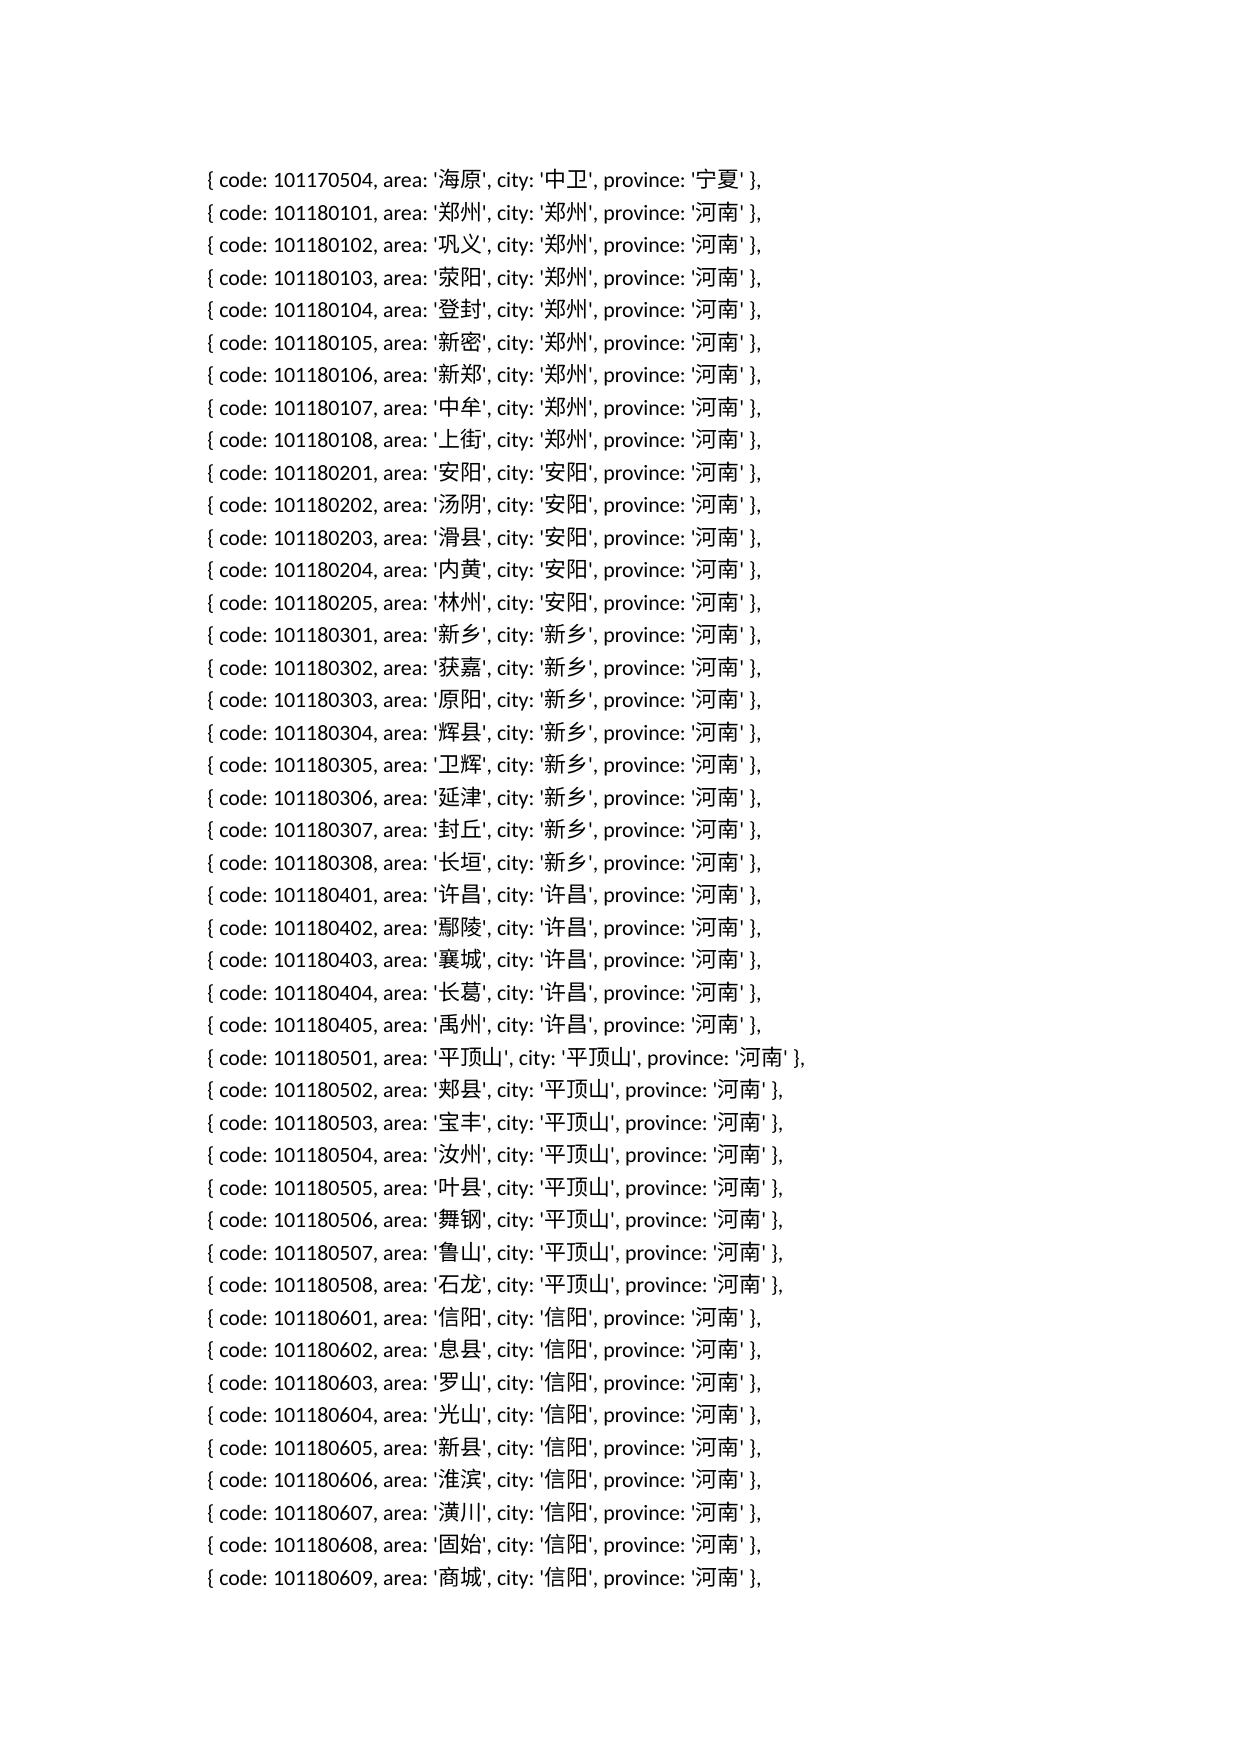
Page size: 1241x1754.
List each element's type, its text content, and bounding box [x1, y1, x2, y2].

text { code: 101180605, area: '新县', city: '信阳', province: '河南' }, [187, 1429, 1053, 1462]
text { code: 101180307, area: '封丘', city: '新乡', province: '河南' }, [187, 812, 1053, 844]
text { code: 101180306, area: '延津', city: '新乡', province: '河南' }, [187, 779, 1053, 812]
text { code: 101180308, area: '长垣', city: '新乡', province: '河南' }, [187, 844, 1053, 877]
text { code: 101180404, area: '长葛', city: '许昌', province: '河南' }, [187, 974, 1053, 1007]
text { code: 101180608, area: '固始', city: '信阳', province: '河南' }, [187, 1527, 1053, 1559]
text { code: 101180507, area: '鲁山', city: '平顶山', province: '河南' }, [187, 1234, 1053, 1267]
text { code: 101170504, area: '海原', city: '中卫', province: '宁夏' }, [187, 162, 1053, 194]
text { code: 101180401, area: '许昌', city: '许昌', province: '河南' }, [187, 877, 1053, 909]
text { code: 101180504, area: '汝州', city: '平顶山', province: '河南' }, [187, 1137, 1053, 1169]
text { code: 101180303, area: '原阳', city: '新乡', province: '河南' }, [187, 682, 1053, 714]
text { code: 101180106, area: '新郑', city: '郑州', province: '河南' }, [187, 357, 1053, 389]
text { code: 101180603, area: '罗山', city: '信阳', province: '河南' }, [187, 1364, 1053, 1397]
text { code: 101180508, area: '石龙', city: '平顶山', province: '河南' }, [187, 1267, 1053, 1299]
text { code: 101180105, area: '新密', city: '郑州', province: '河南' }, [187, 324, 1053, 357]
text { code: 101180505, area: '叶县', city: '平顶山', province: '河南' }, [187, 1169, 1053, 1202]
text { code: 101180201, area: '安阳', city: '安阳', province: '河南' }, [187, 454, 1053, 487]
text { code: 101180305, area: '卫辉', city: '新乡', province: '河南' }, [187, 747, 1053, 779]
text { code: 101180606, area: '淮滨', city: '信阳', province: '河南' }, [187, 1462, 1053, 1494]
text { code: 101180501, area: '平顶山', city: '平顶山', province: '河南' }, [187, 1039, 1053, 1072]
text { code: 101180204, area: '内黄', city: '安阳', province: '河南' }, [187, 552, 1053, 584]
text { code: 101180405, area: '禹州', city: '许昌', province: '河南' }, [187, 1007, 1053, 1039]
text { code: 101180403, area: '襄城', city: '许昌', province: '河南' }, [187, 942, 1053, 974]
text { code: 101180609, area: '商城', city: '信阳', province: '河南' }, [187, 1559, 1053, 1592]
text { code: 101180103, area: '荥阳', city: '郑州', province: '河南' }, [187, 259, 1053, 292]
text { code: 101180506, area: '舞钢', city: '平顶山', province: '河南' }, [187, 1202, 1053, 1234]
text { code: 101180402, area: '鄢陵', city: '许昌', province: '河南' }, [187, 909, 1053, 942]
text { code: 101180604, area: '光山', city: '信阳', province: '河南' }, [187, 1397, 1053, 1429]
text { code: 101180602, area: '息县', city: '信阳', province: '河南' }, [187, 1332, 1053, 1364]
text { code: 101180205, area: '林州', city: '安阳', province: '河南' }, [187, 584, 1053, 617]
text { code: 101180503, area: '宝丰', city: '平顶山', province: '河南' }, [187, 1104, 1053, 1137]
text { code: 101180502, area: '郏县', city: '平顶山', province: '河南' }, [187, 1072, 1053, 1104]
text { code: 101180304, area: '辉县', city: '新乡', province: '河南' }, [187, 714, 1053, 747]
text { code: 101180101, area: '郑州', city: '郑州', province: '河南' }, [187, 194, 1053, 227]
text { code: 101180607, area: '潢川', city: '信阳', province: '河南' }, [187, 1494, 1053, 1527]
text { code: 101180203, area: '滑县', city: '安阳', province: '河南' }, [187, 519, 1053, 552]
text { code: 101180107, area: '中牟', city: '郑州', province: '河南' }, [187, 389, 1053, 422]
text { code: 101180102, area: '巩义', city: '郑州', province: '河南' }, [187, 227, 1053, 259]
text { code: 101180301, area: '新乡', city: '新乡', province: '河南' }, [187, 617, 1053, 649]
text { code: 101180302, area: '获嘉', city: '新乡', province: '河南' }, [187, 649, 1053, 682]
text { code: 101180202, area: '汤阴', city: '安阳', province: '河南' }, [187, 487, 1053, 519]
text { code: 101180601, area: '信阳', city: '信阳', province: '河南' }, [187, 1299, 1053, 1332]
text { code: 101180108, area: '上街', city: '郑州', province: '河南' }, [187, 422, 1053, 454]
text { code: 101180104, area: '登封', city: '郑州', province: '河南' }, [187, 292, 1053, 324]
